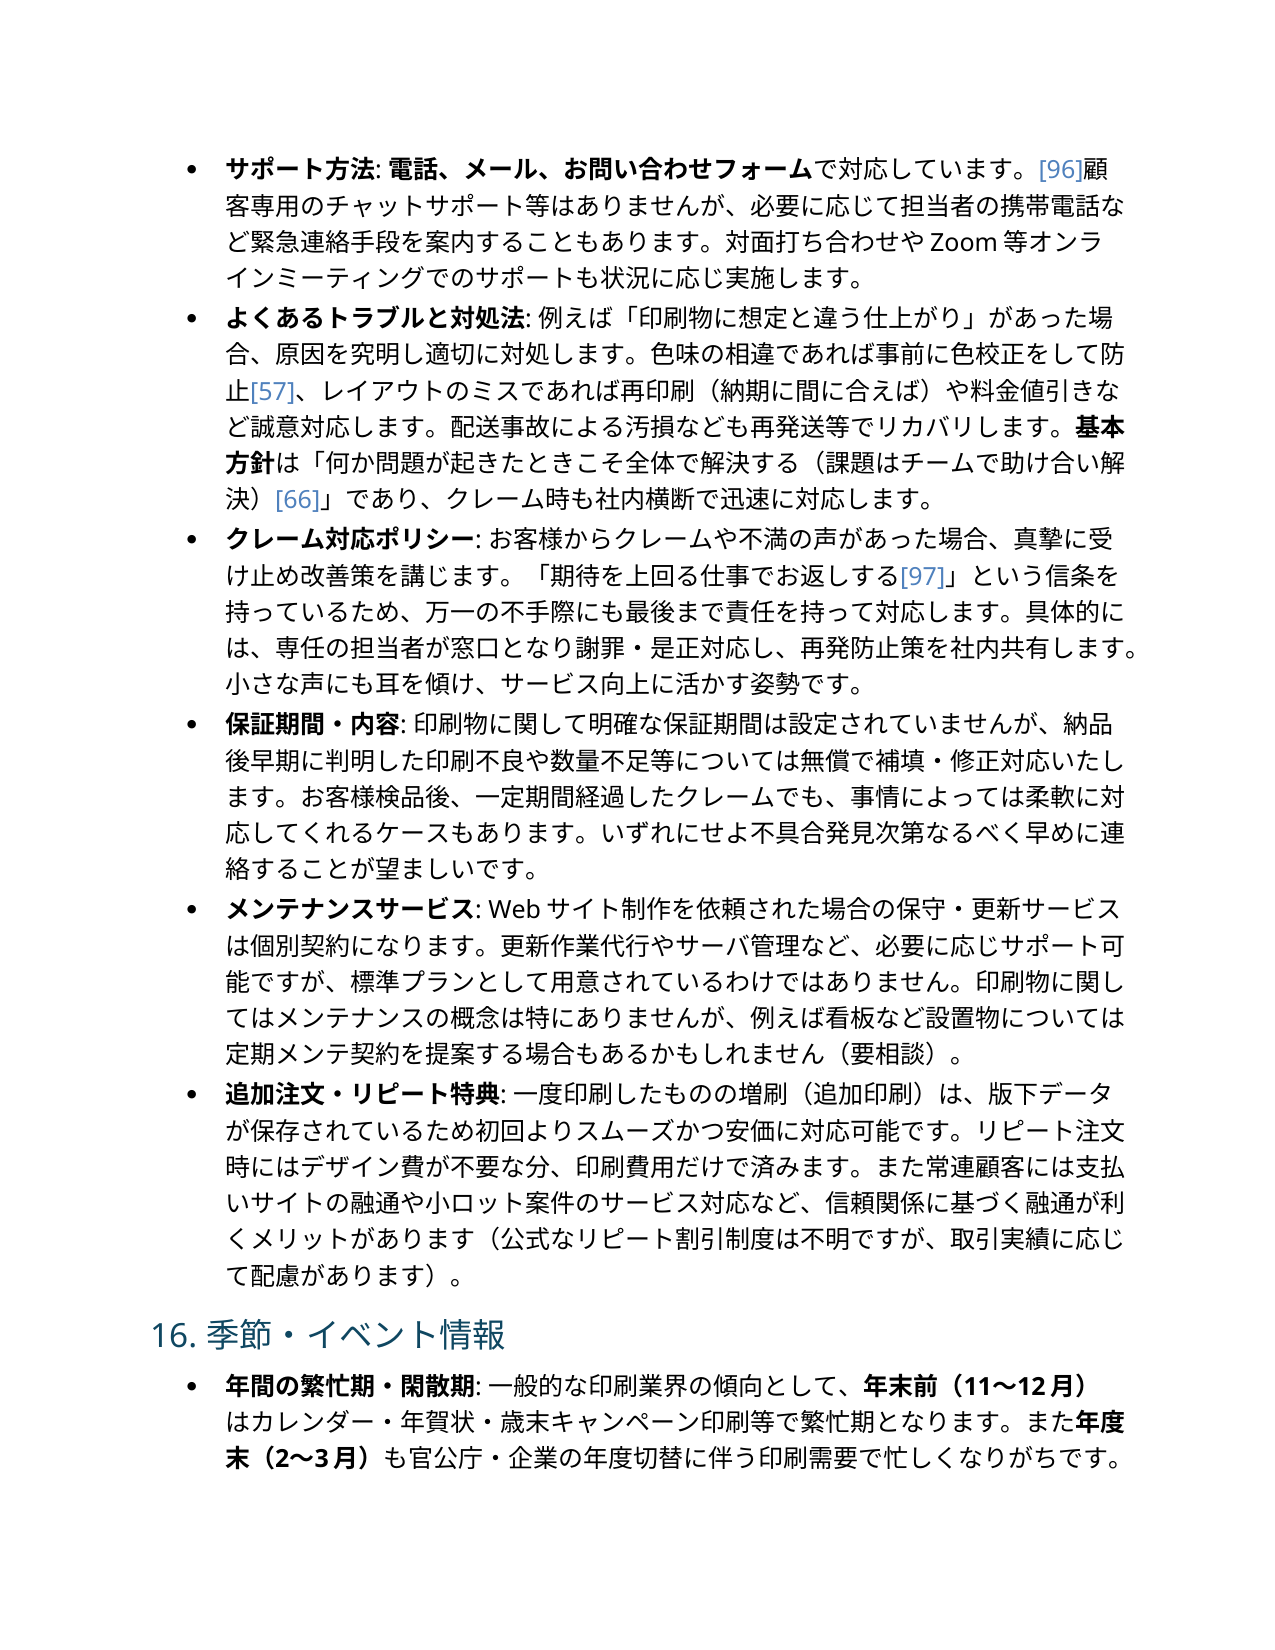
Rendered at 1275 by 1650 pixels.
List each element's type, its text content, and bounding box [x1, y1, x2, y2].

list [187, 1366, 1125, 1475]
list メンテナンスサービス: Webサイト制作を依頼された場合の保守・更新サービスは個別契約になります。更新作業代行やサーバ管理など、必要に応じサポート可能ですが、標準プランとして用意されているわけではありません。印刷物に関してはメンテナンスの概念は特にありませんが、例えば看板など設置物については定期メンテ契約を提案する場合もあるかもしれません（要相談）。 [187, 890, 1125, 1071]
subtitle 16. 季節・イベント情報 [150, 1309, 1125, 1358]
list 追加注文・リピート特典: 一度印刷したものの増刷（追加印刷）は、版下データが保存されているため初回よりスムーズかつ安価に対応可能です。リピート注文時にはデザイン費が不要な分、印刷費用だけで済みます。また常連顧客には支払いサイトの融通や小ロット案件のサービス対応など、信頼関係に基づく融通が利くメリットがあります（公式なリピート割引制度は不明ですが、取引実績に応じて配慮があります）。 [187, 1075, 1125, 1292]
list よくあるトラブルと対処法: 例えば「印刷物に想定と違う仕上がり」があった場合、原因を究明し適切に対処します。色味の相違であれば事前に色校正をして防止[57]、レイアウトのミスであれば再印刷（納期に間に合えば）や料金値引きなど誠意対応します。配送事故による汚損なども再発送等でリカバリします。基本方針は「何か問題が起きたときこそ全体で解決する（課題はチームで助け合い解決）[66]」であり、クレーム時も社内横断で迅速に対応します。 [187, 299, 1125, 516]
list サポート方法: 電話、メール、お問い合わせフォームで対応しています。[96]顧客専用のチャットサポート等はありませんが、必要に応じて担当者の携帯電話など緊急連絡手段を案内することもあります。対面打ち合わせやZoom等オンラインミーティングでのサポートも状況に応じ実施します。 [187, 150, 1125, 295]
list 保証期間・内容: 印刷物に関して明確な保証期間は設定されていませんが、納品後早期に判明した印刷不良や数量不足等については無償で補填・修正対応いたします。お客様検品後、一定期間経過したクレームでも、事情によっては柔軟に対応してくれるケースもあります。いずれにせよ不具合発見次第なるべく早めに連絡することが望ましいです。 [187, 705, 1125, 886]
list クレーム対応ポリシー: お客様からクレームや不満の声があった場合、真摯に受け止め改善策を講じます。「期待を上回る仕事でお返しする[97]」という信条を持っているため、万一の不手際にも最後まで責任を持って対応します。具体的には、専任の担当者が窓口となり謝罪・是正対応し、再発防止策を社内共有します。小さな声にも耳を傾け、サービス向上に活かす姿勢です。 [187, 520, 1125, 701]
